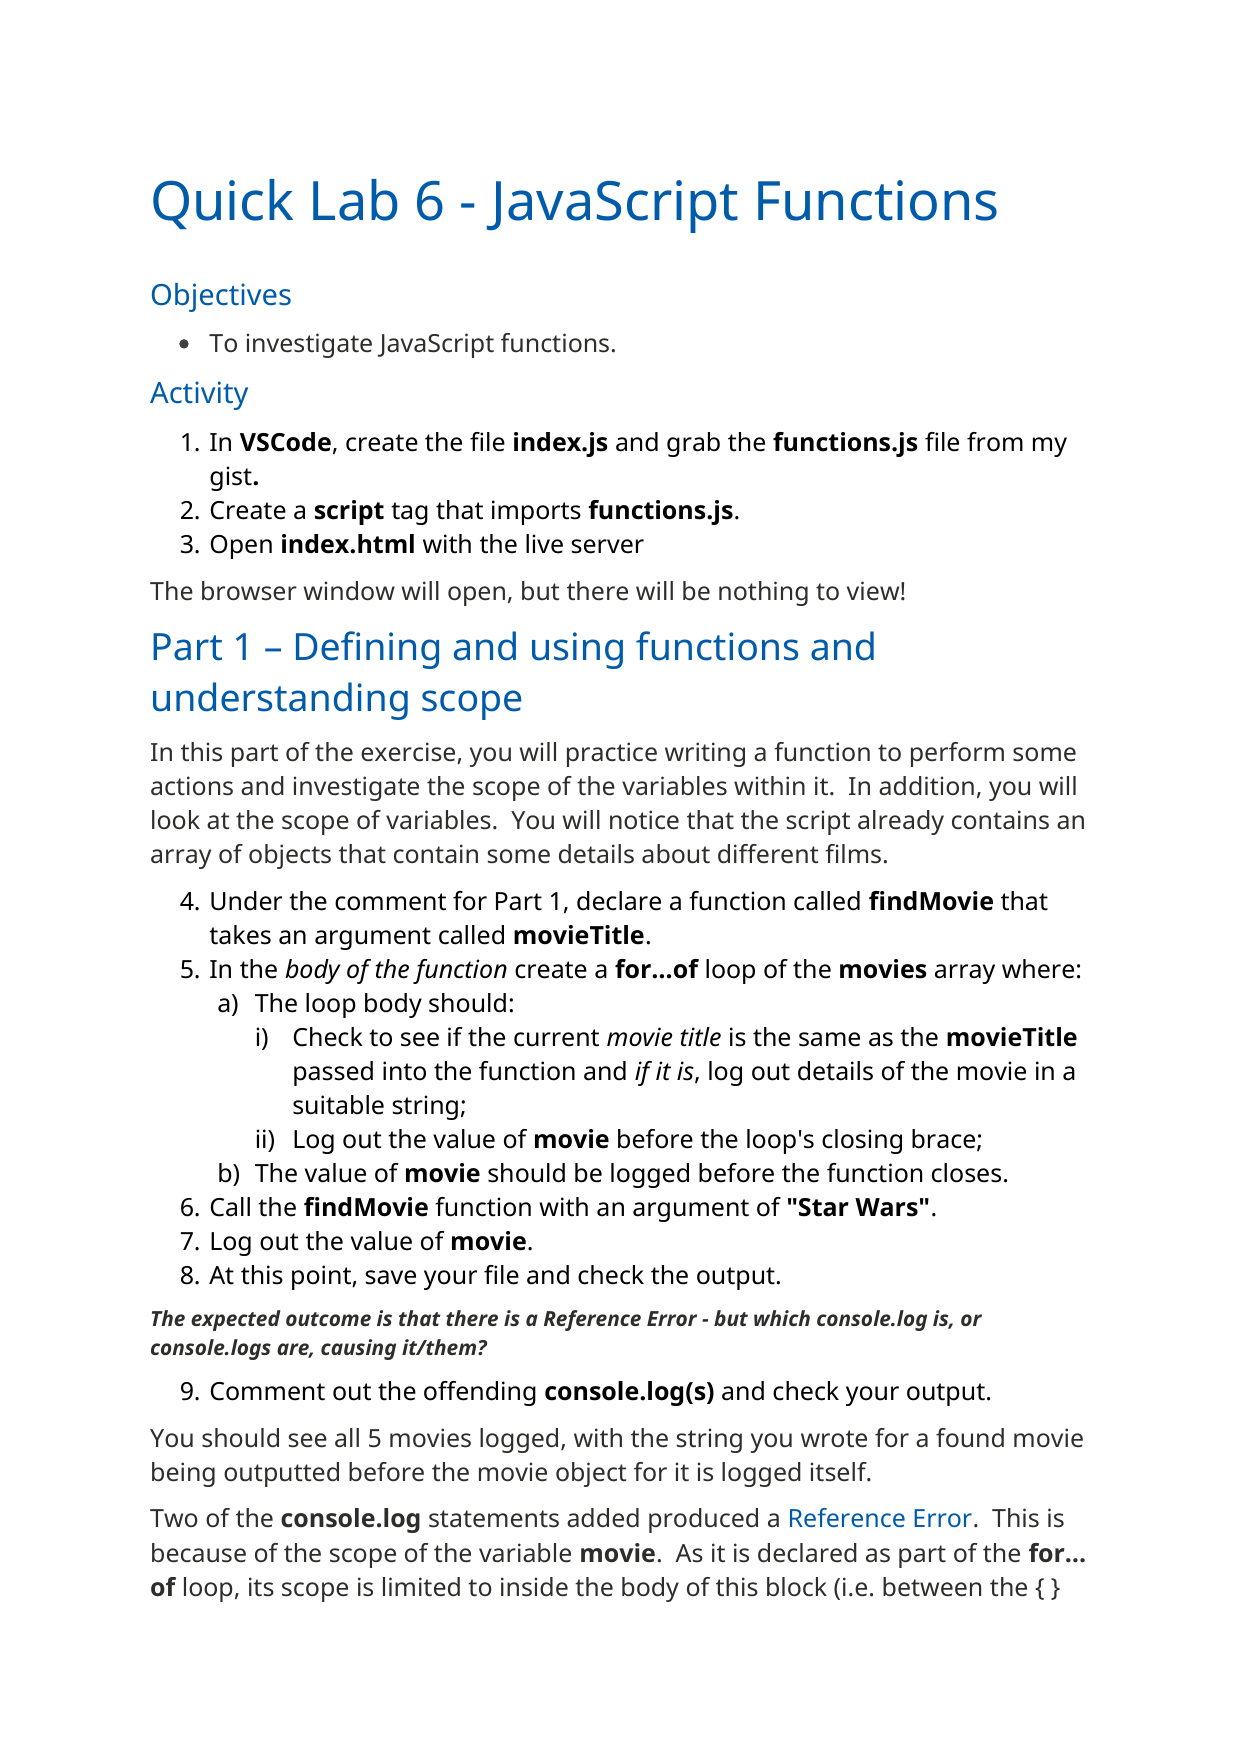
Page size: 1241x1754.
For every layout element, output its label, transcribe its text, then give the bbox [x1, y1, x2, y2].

list In VSCode, create the file index.js and grab the functions.js file from my gist. [179, 425, 1090, 493]
subtitle Activity [150, 372, 1090, 412]
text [150, 1501, 1090, 1603]
text To investigate JavaScript functions. [179, 326, 1090, 360]
text The expected outcome is that there is a Reference Error - but which console.log is, or console.logs are, causing it/them? [150, 1304, 1090, 1361]
subtitle Objectives [150, 274, 1090, 313]
text You should see all 5 movies logged, with the string you wrote for a found movie being outputted before the movie object for it is logged itself. [150, 1421, 1090, 1489]
text Open index.html with the live server [179, 527, 1090, 561]
text Log out the value of movie. [179, 1224, 1090, 1258]
list Check to see if the current movie title is the same as the movieTitle passed into the function and if it is, log out details of the movie in a suitable string; [254, 1019, 1090, 1122]
text Comment out the offending console.log(s) and check your output. [179, 1374, 1090, 1408]
text In the body of the function create a for…of loop of the movies array where: [179, 951, 1090, 986]
list The loop body should: [217, 986, 1090, 1019]
text At this point, save your file and check the output. [179, 1258, 1090, 1292]
list Create a script tag that imports functions.js. [179, 493, 1090, 527]
text The browser window will open, but there will be nothing to view! [150, 573, 1090, 607]
subtitle Quick Lab 6 - JavaScript Functions [150, 162, 1090, 236]
text In this part of the exercise, you will practice writing a function to perform some actions and investigate the scope of the variables within it. In addition, you will look at the scope of variables. You will notice that the script already contains an array of objects that contain some details about different films. [150, 734, 1090, 871]
text Under the comment for Part 1, declare a function called findMovie that takes an argument called movieTitle. [179, 883, 1090, 951]
text Call the findMovie function with an argument of "Star Wars". [179, 1190, 1090, 1224]
list The value of movie should be logged before the function closes. [217, 1156, 1090, 1190]
subtitle Part 1 – Defining and using functions and understanding scope [150, 620, 1090, 722]
list Log out the value of movie before the loop's closing brace; [254, 1122, 1090, 1156]
